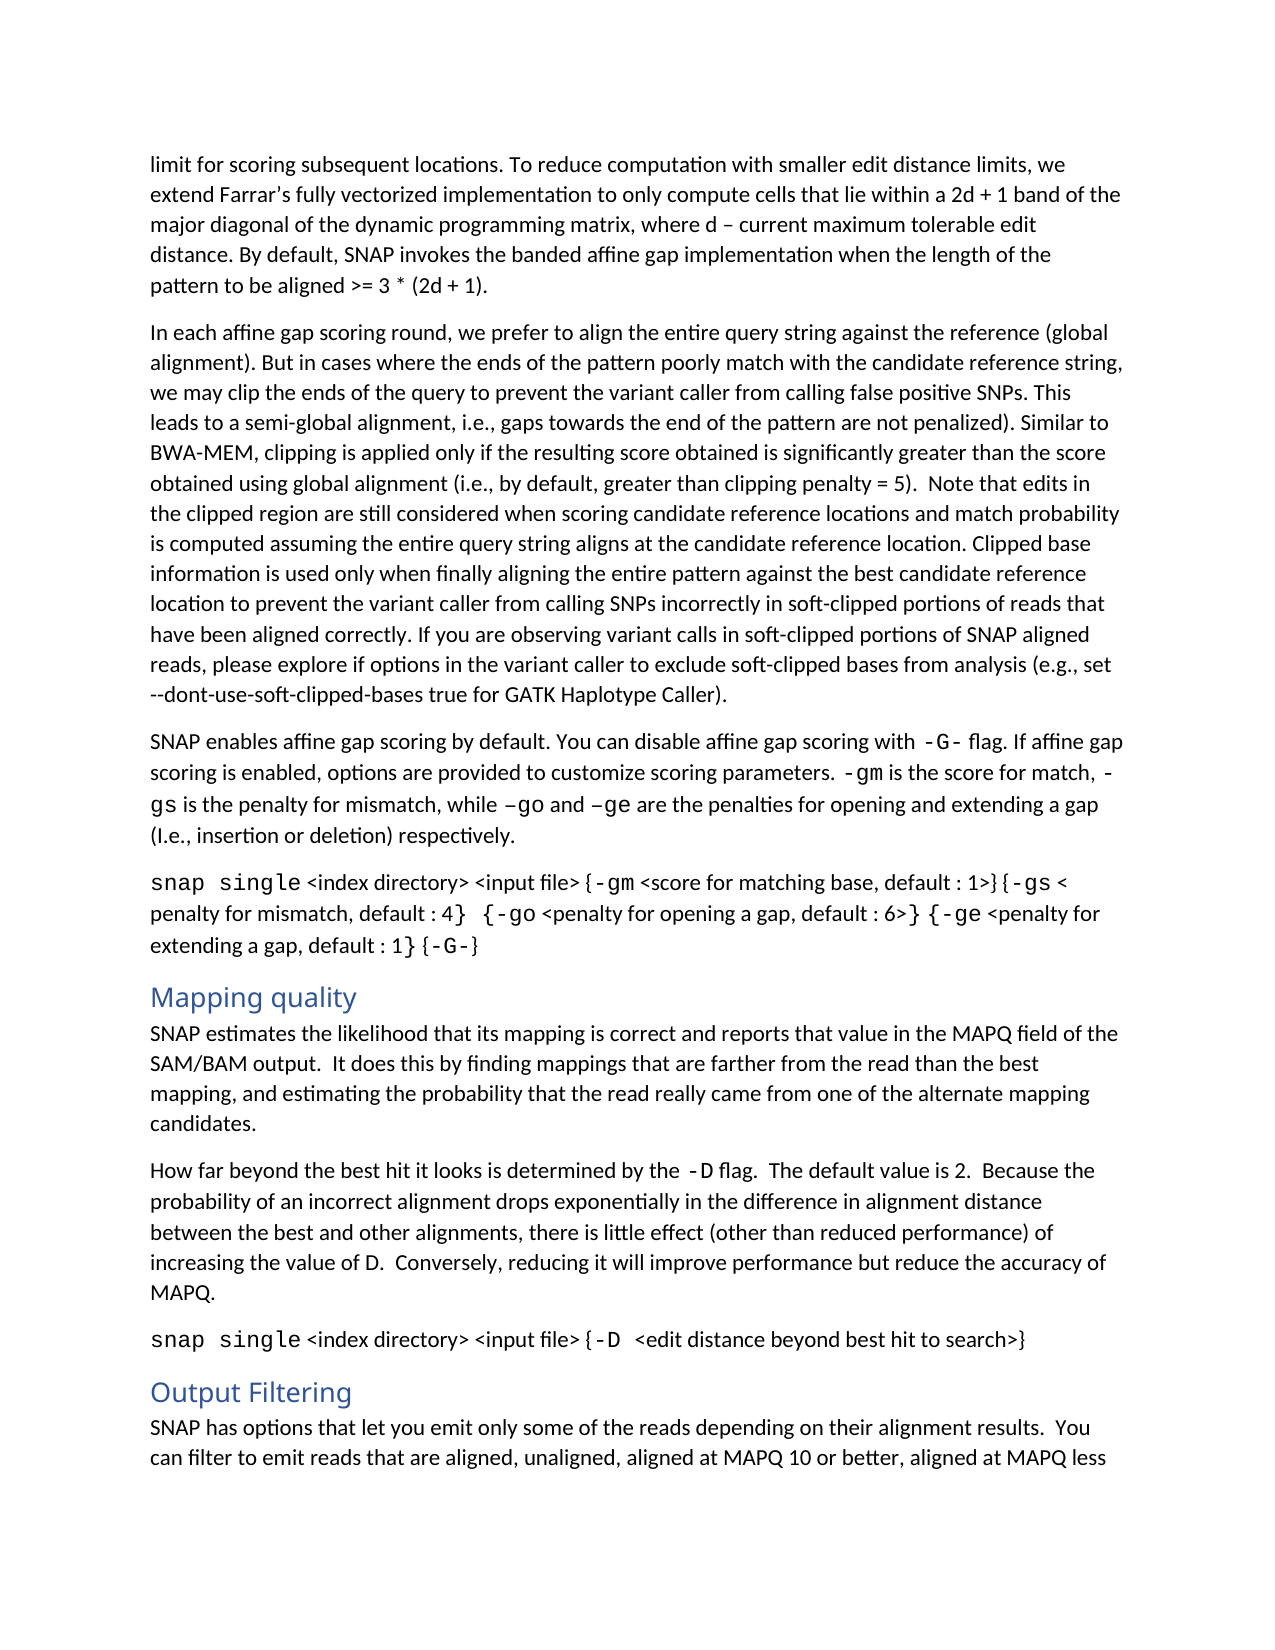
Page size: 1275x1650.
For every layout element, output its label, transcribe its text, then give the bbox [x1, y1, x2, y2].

text In each affine gap scoring round, we prefer to align the entire query string against the reference (global alignment). But in cases where the ends of the pattern poorly match with the candidate reference string, we may clip the ends of the query to prevent the variant caller from calling false positive SNPs. This leads to a semi-global alignment, i.e., gaps towards the end of the pattern are not penalized). Similar to BWA-MEM, clipping is applied only if the resulting score obtained is significantly greater than the score obtained using global alignment (i.e., by default, greater than clipping penalty = 5). Note that edits in the clipped region are still considered when scoring candidate reference locations and match probability is computed assuming the entire query string aligns at the candidate reference location. Clipped base information is used only when finally aligning the entire pattern against the best candidate reference location to prevent the variant caller from calling SNPs incorrectly in soft-clipped portions of reads that have been aligned correctly. If you are observing variant calls in soft-clipped portions of SNAP aligned reads, please explore if options in the variant caller to exclude soft-clipped bases from analysis (e.g., set --dont-use-soft-clipped-bases true for GATK Haplotype Caller). [150, 318, 1125, 708]
text How far beyond the best hit it looks is determined by the -D flag. The default value is 2. Because the probability of an incorrect alignment drops exponentially in the difference in alignment distance between the best and other alignments, there is little effect (other than reduced performance) of increasing the value of D. Conversely, reducing it will improve performance but reduce the accuracy of MAPQ. [150, 1156, 1125, 1306]
subtitle Mapping quality [150, 979, 1125, 1016]
text snap single <index directory> <input file> {-D <edit distance beyond best hit to search>} [150, 1325, 1125, 1354]
text snap single <index directory> <input file> {-gm <score for matching base, default : 1>} {-gs < penalty for mismatch, default : 4} {-go <penalty for opening a gap, default : 6>} {-ge <penalty for extending a gap, default : 1} {-G-} [150, 868, 1125, 960]
text SNAP enables affine gap scoring by default. You can disable affine gap scoring with -G- flag. If affine gap scoring is enabled, options are provided to customize scoring parameters. -gm is the score for match, -gs is the penalty for mismatch, while –go and –ge are the penalties for opening and extending a gap (I.e., insertion or deletion) respectively. [150, 727, 1125, 849]
text SNAP estimates the likelihood that its mapping is correct and reports that value in the MAPQ field of the SAM/BAM output. It does this by finding mappings that are farther from the read than the best mapping, and estimating the probability that the read really came from one of the alternate mapping candidates. [150, 1019, 1125, 1137]
subtitle Output Filtering [150, 1373, 1125, 1410]
